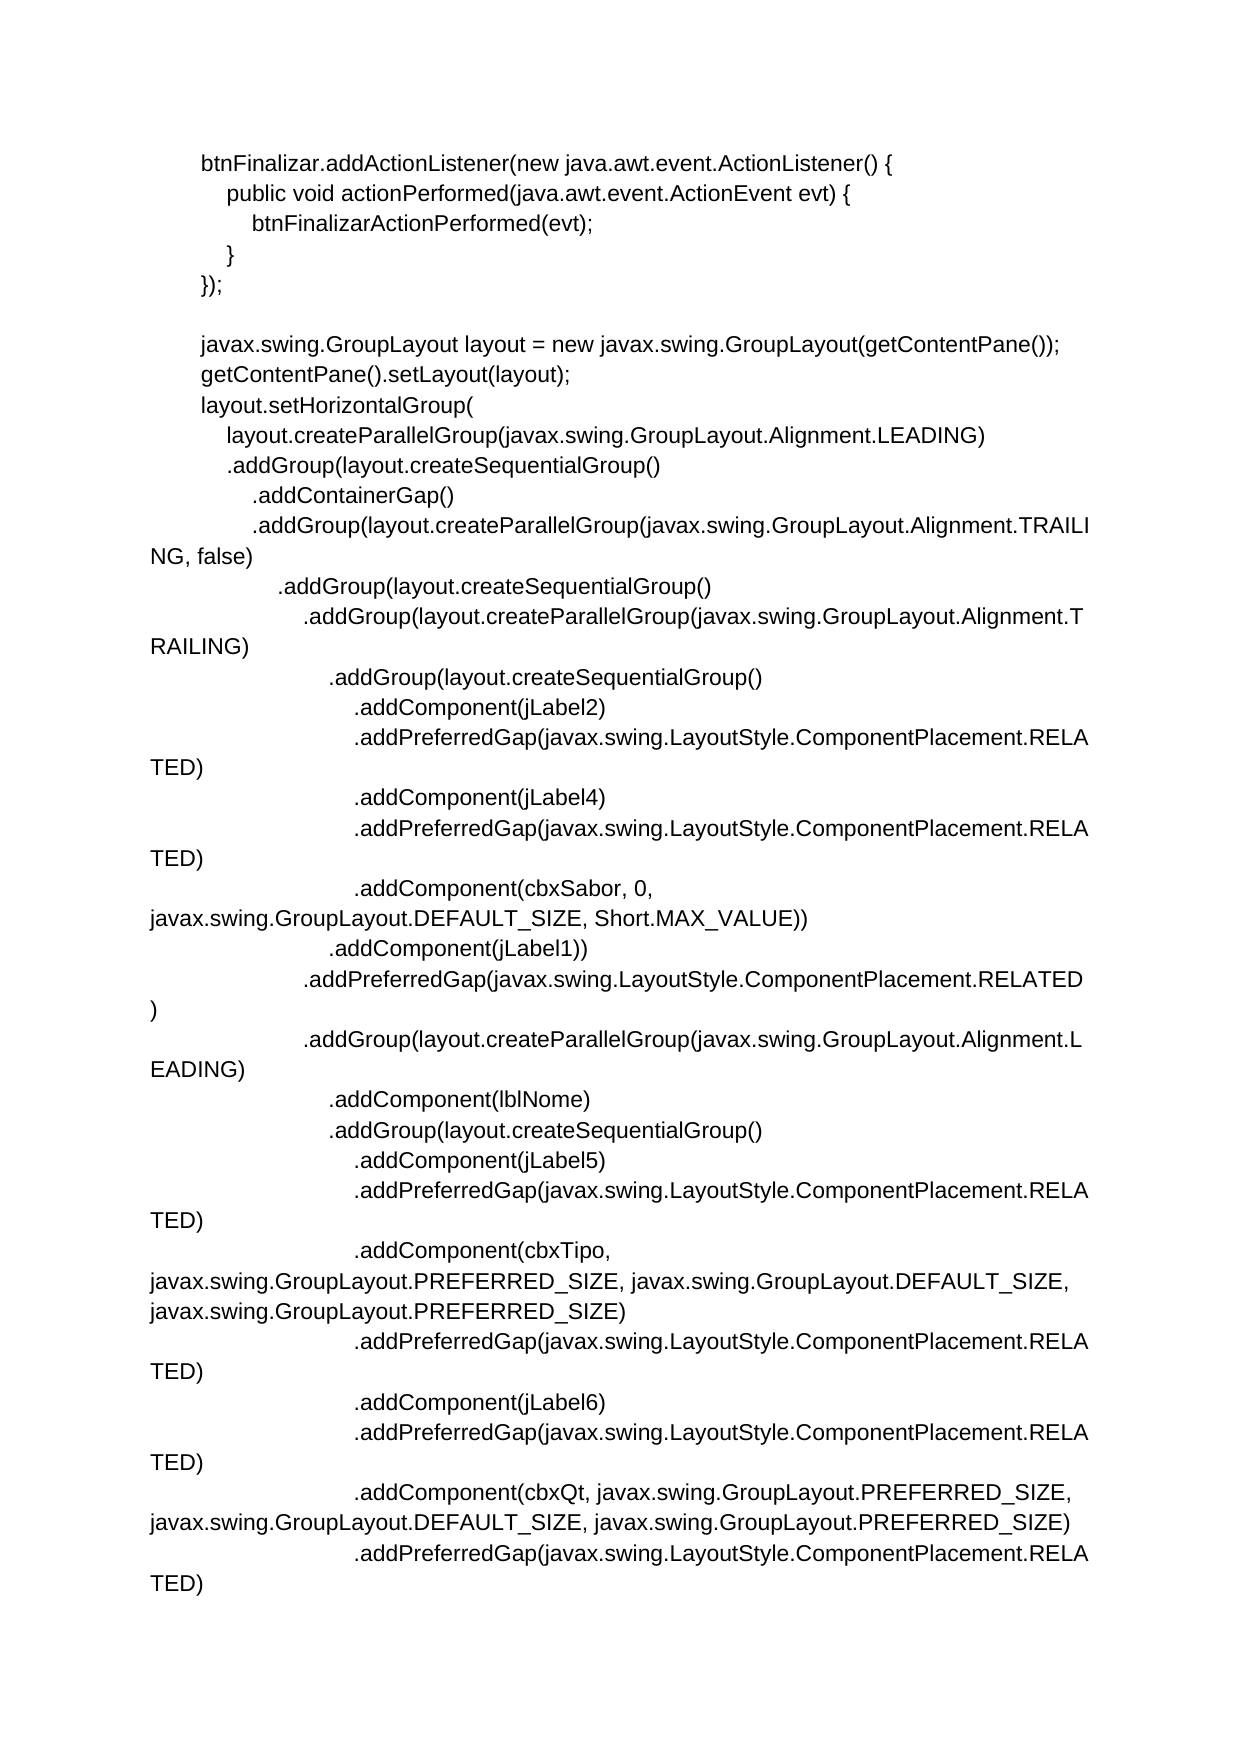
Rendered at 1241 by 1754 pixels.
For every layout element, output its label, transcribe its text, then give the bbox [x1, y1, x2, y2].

text .addComponent(cbxSabor, 0, javax.swing.GroupLayout.DEFAULT_SIZE, Short.MAX_VALUE)) [150, 875, 1090, 932]
text getContentPane().setLayout(layout); [150, 361, 1090, 388]
text .addComponent(jLabel5) [150, 1147, 1090, 1173]
text .addComponent(lblNome) [150, 1086, 1090, 1113]
text .addComponent(jLabel1)) [150, 935, 1090, 962]
text .addPreferredGap(javax.swing.LayoutStyle.ComponentPlacement.RELATED) [150, 814, 1090, 871]
text .addPreferredGap(javax.swing.LayoutStyle.ComponentPlacement.RELATED) [150, 1328, 1090, 1385]
text }); [150, 271, 1090, 297]
text .addComponent(cbxTipo, javax.swing.GroupLayout.PREFERRED_SIZE, javax.swing.GroupLayout.DEFAULT_SIZE, javax.swing.GroupLayout.PREFERRED_SIZE) [150, 1237, 1090, 1324]
text btnFinalizarActionPerformed(evt); [150, 210, 1090, 237]
text layout.setHorizontalGroup( [150, 392, 1090, 418]
text .addComponent(jLabel4) [150, 784, 1090, 811]
text .addGroup(layout.createParallelGroup(javax.swing.GroupLayout.Alignment.TRAILING, false) [150, 512, 1090, 569]
text .addComponent(jLabel2) [150, 694, 1090, 720]
text layout.createParallelGroup(javax.swing.GroupLayout.Alignment.LEADING) [150, 422, 1090, 448]
text .addComponent(cbxQt, javax.swing.GroupLayout.PREFERRED_SIZE, javax.swing.GroupLayout.DEFAULT_SIZE, javax.swing.GroupLayout.PREFERRED_SIZE) [150, 1479, 1090, 1536]
text javax.swing.GroupLayout layout = new javax.swing.GroupLayout(getContentPane()); [150, 331, 1090, 358]
text .addPreferredGap(javax.swing.LayoutStyle.ComponentPlacement.RELATED) [150, 1539, 1090, 1596]
text .addGroup(layout.createParallelGroup(javax.swing.GroupLayout.Alignment.TRAILING) [150, 603, 1090, 660]
text } [150, 241, 1090, 267]
text .addGroup(layout.createSequentialGroup() [150, 1117, 1090, 1143]
text .addPreferredGap(javax.swing.LayoutStyle.ComponentPlacement.RELATED) [150, 966, 1090, 1022]
text .addGroup(layout.createSequentialGroup() [150, 452, 1090, 478]
text .addContainerGap() [150, 482, 1090, 509]
text .addComponent(jLabel6) [150, 1388, 1090, 1415]
text .addPreferredGap(javax.swing.LayoutStyle.ComponentPlacement.RELATED) [150, 1419, 1090, 1475]
text .addPreferredGap(javax.swing.LayoutStyle.ComponentPlacement.RELATED) [150, 724, 1090, 781]
text .addPreferredGap(javax.swing.LayoutStyle.ComponentPlacement.RELATED) [150, 1177, 1090, 1234]
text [150, 180, 1090, 207]
text .addGroup(layout.createParallelGroup(javax.swing.GroupLayout.Alignment.LEADING) [150, 1026, 1090, 1083]
text .addGroup(layout.createSequentialGroup() [150, 663, 1090, 690]
text btnFinalizar.addActionListener(new java.awt.event.ActionListener() { [150, 150, 1090, 176]
text .addGroup(layout.createSequentialGroup() [150, 573, 1090, 599]
